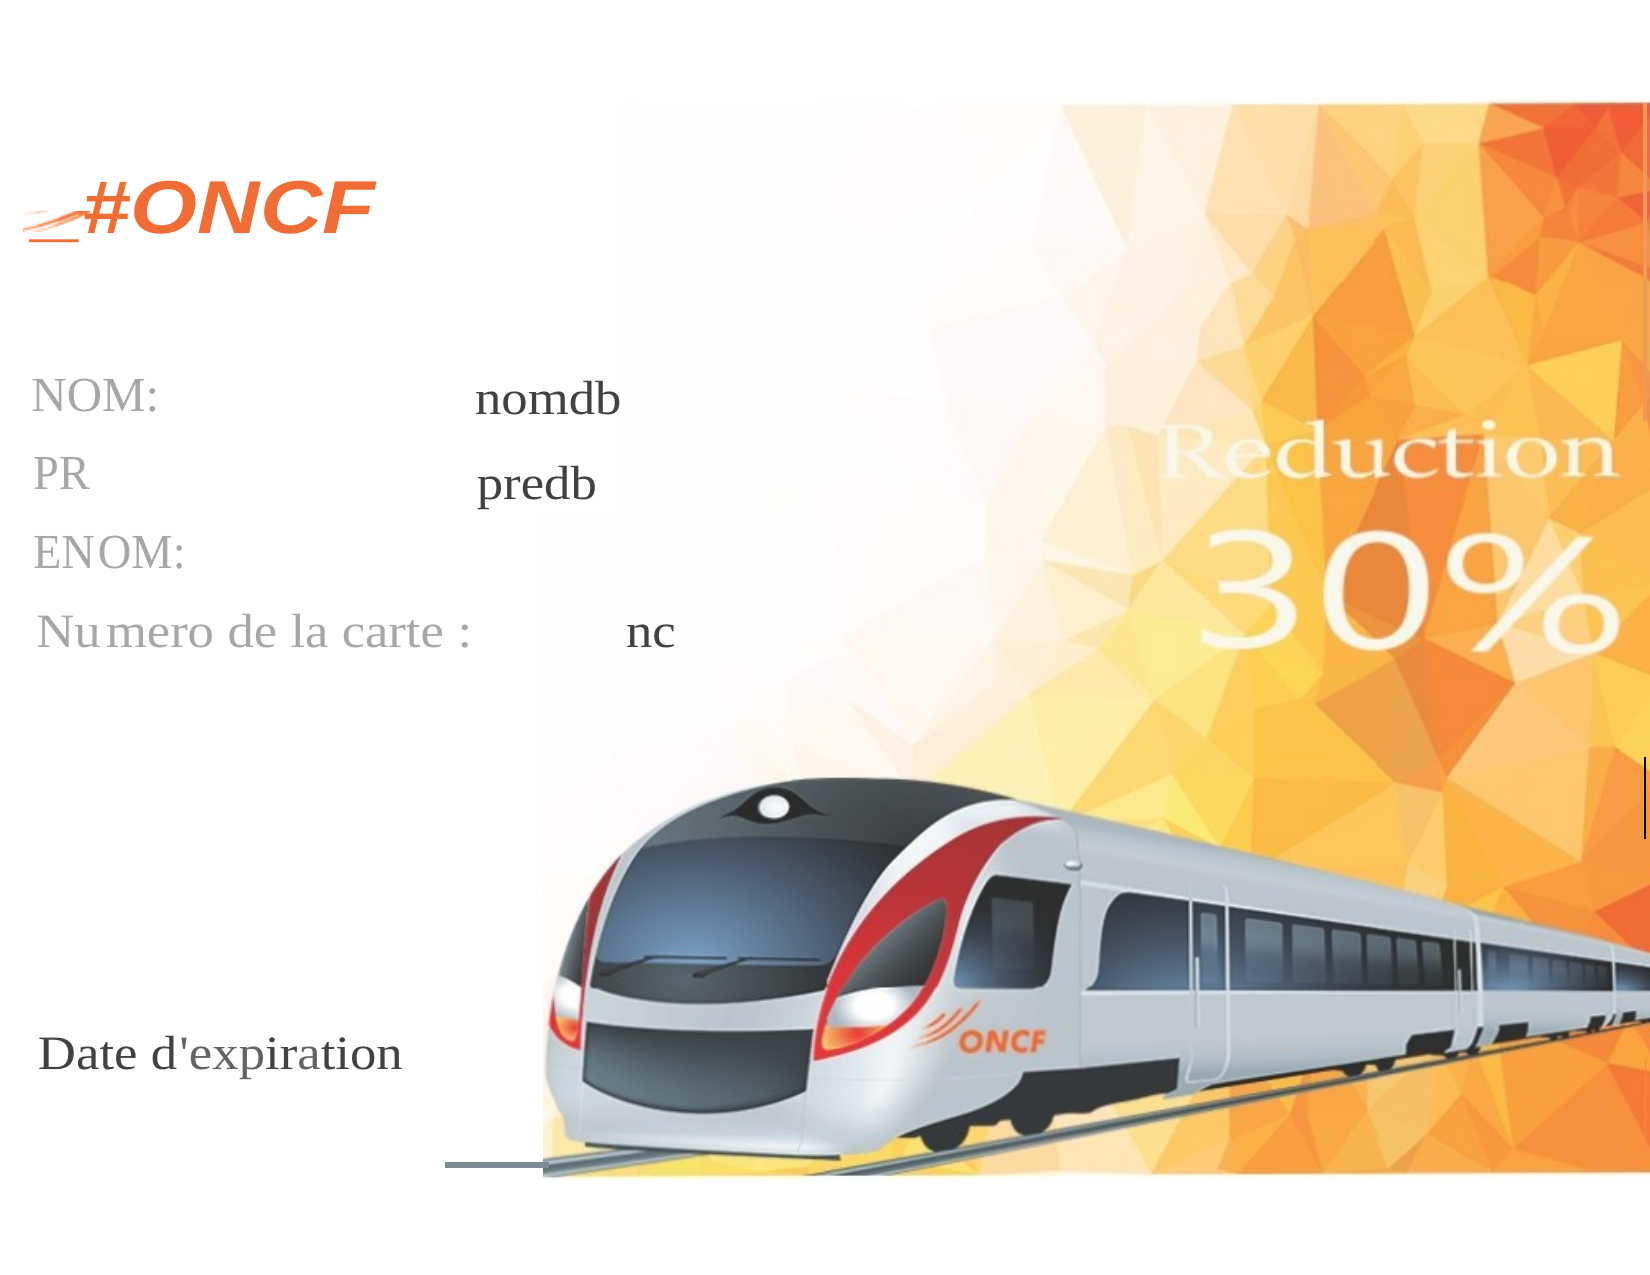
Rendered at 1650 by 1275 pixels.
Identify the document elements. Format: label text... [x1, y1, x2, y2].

picture [543, 1080, 1650, 1181]
text Date d'expiration [38, 1025, 1650, 1080]
picture [543, 249, 1650, 608]
picture [543, 98, 1650, 163]
picture [543, 657, 1650, 1025]
text Numero de la carte : nc [36, 608, 1650, 657]
text NOM: PRENOM: [31, 366, 242, 579]
text nomdb predb [475, 370, 624, 510]
picture [23, 211, 34, 232]
text _#ONCF [34, 163, 1650, 249]
